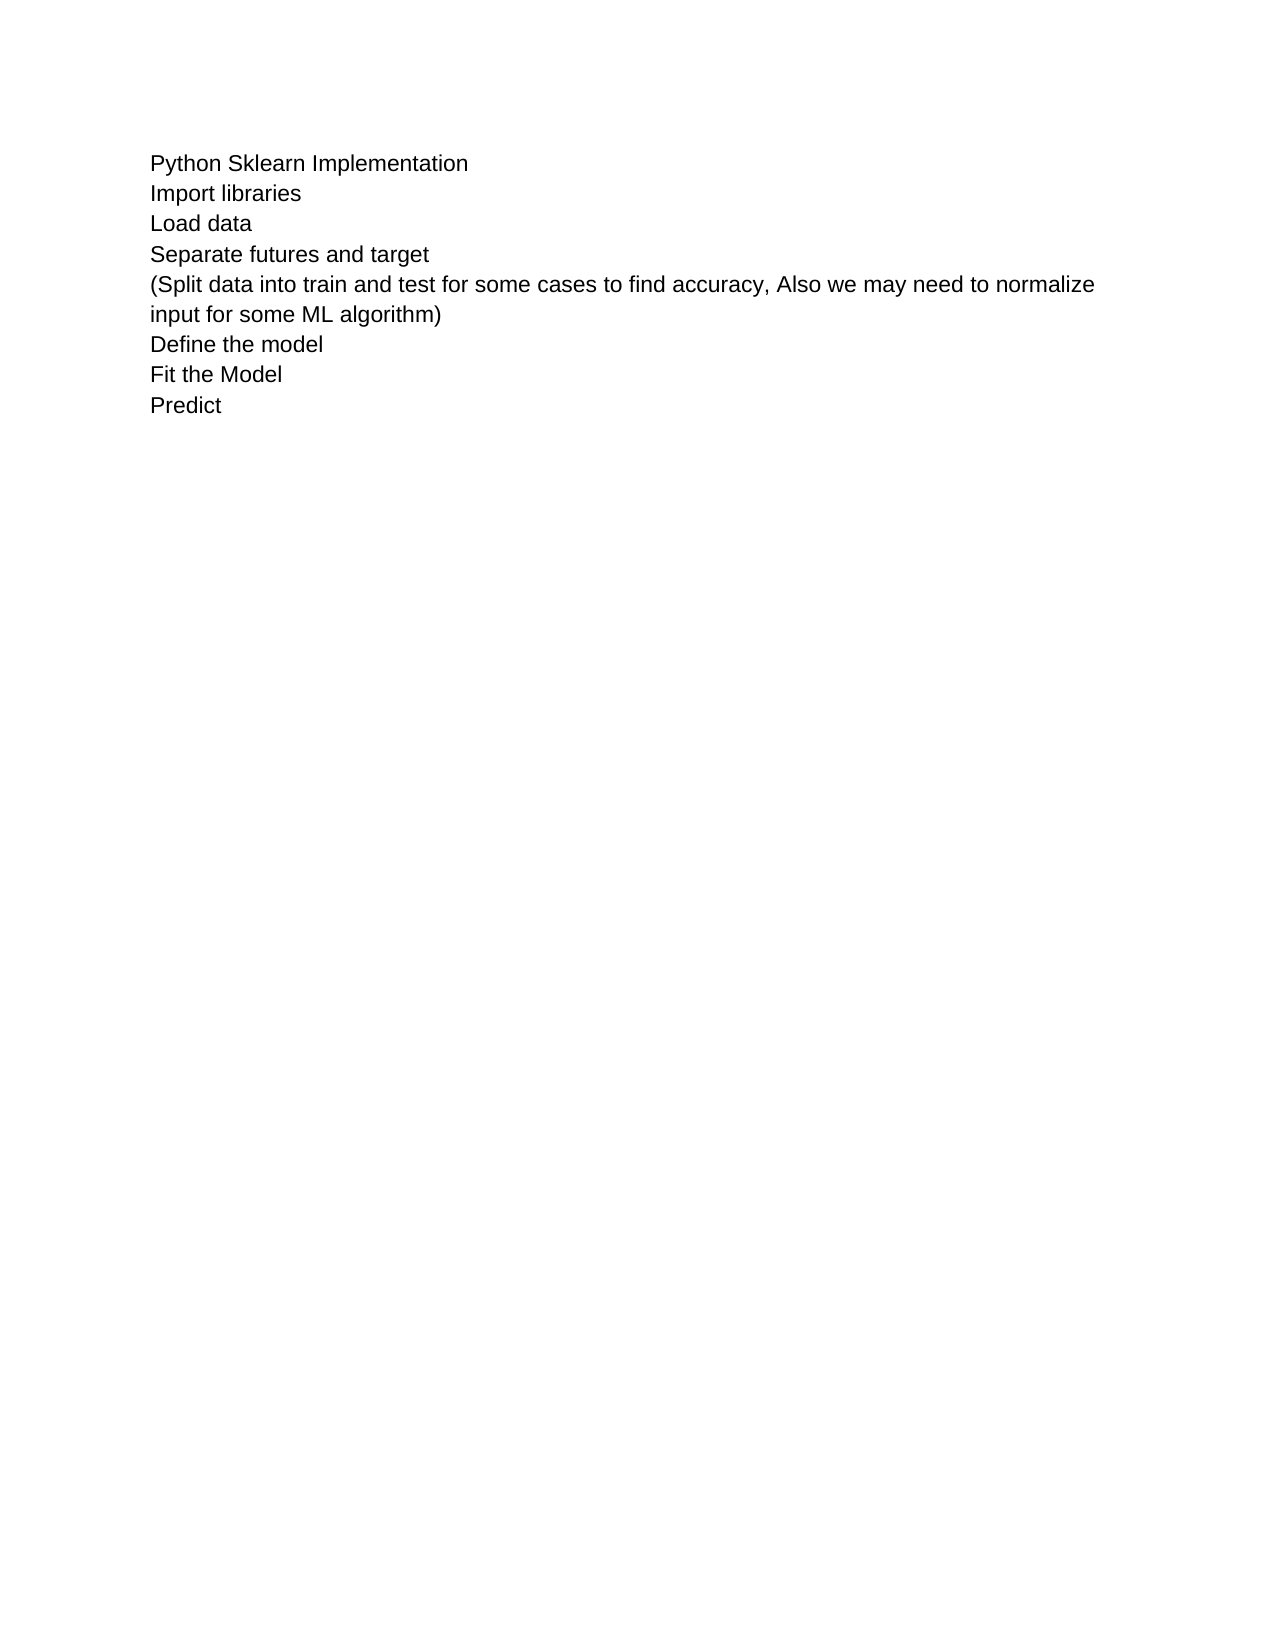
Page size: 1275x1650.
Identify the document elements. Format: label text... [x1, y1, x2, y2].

text Fit the Model [150, 361, 1125, 388]
text Python Sklearn Implementation [150, 150, 1125, 176]
text Define the model [150, 331, 1125, 358]
text (Split data into train and test for some cases to find accuracy, Also we may need to normalize input for some ML algorithm) [150, 271, 1125, 327]
text Predict [150, 392, 1125, 418]
text Load data [150, 210, 1125, 237]
text Separate futures and target [150, 241, 1125, 267]
text Import libraries [150, 180, 1125, 207]
